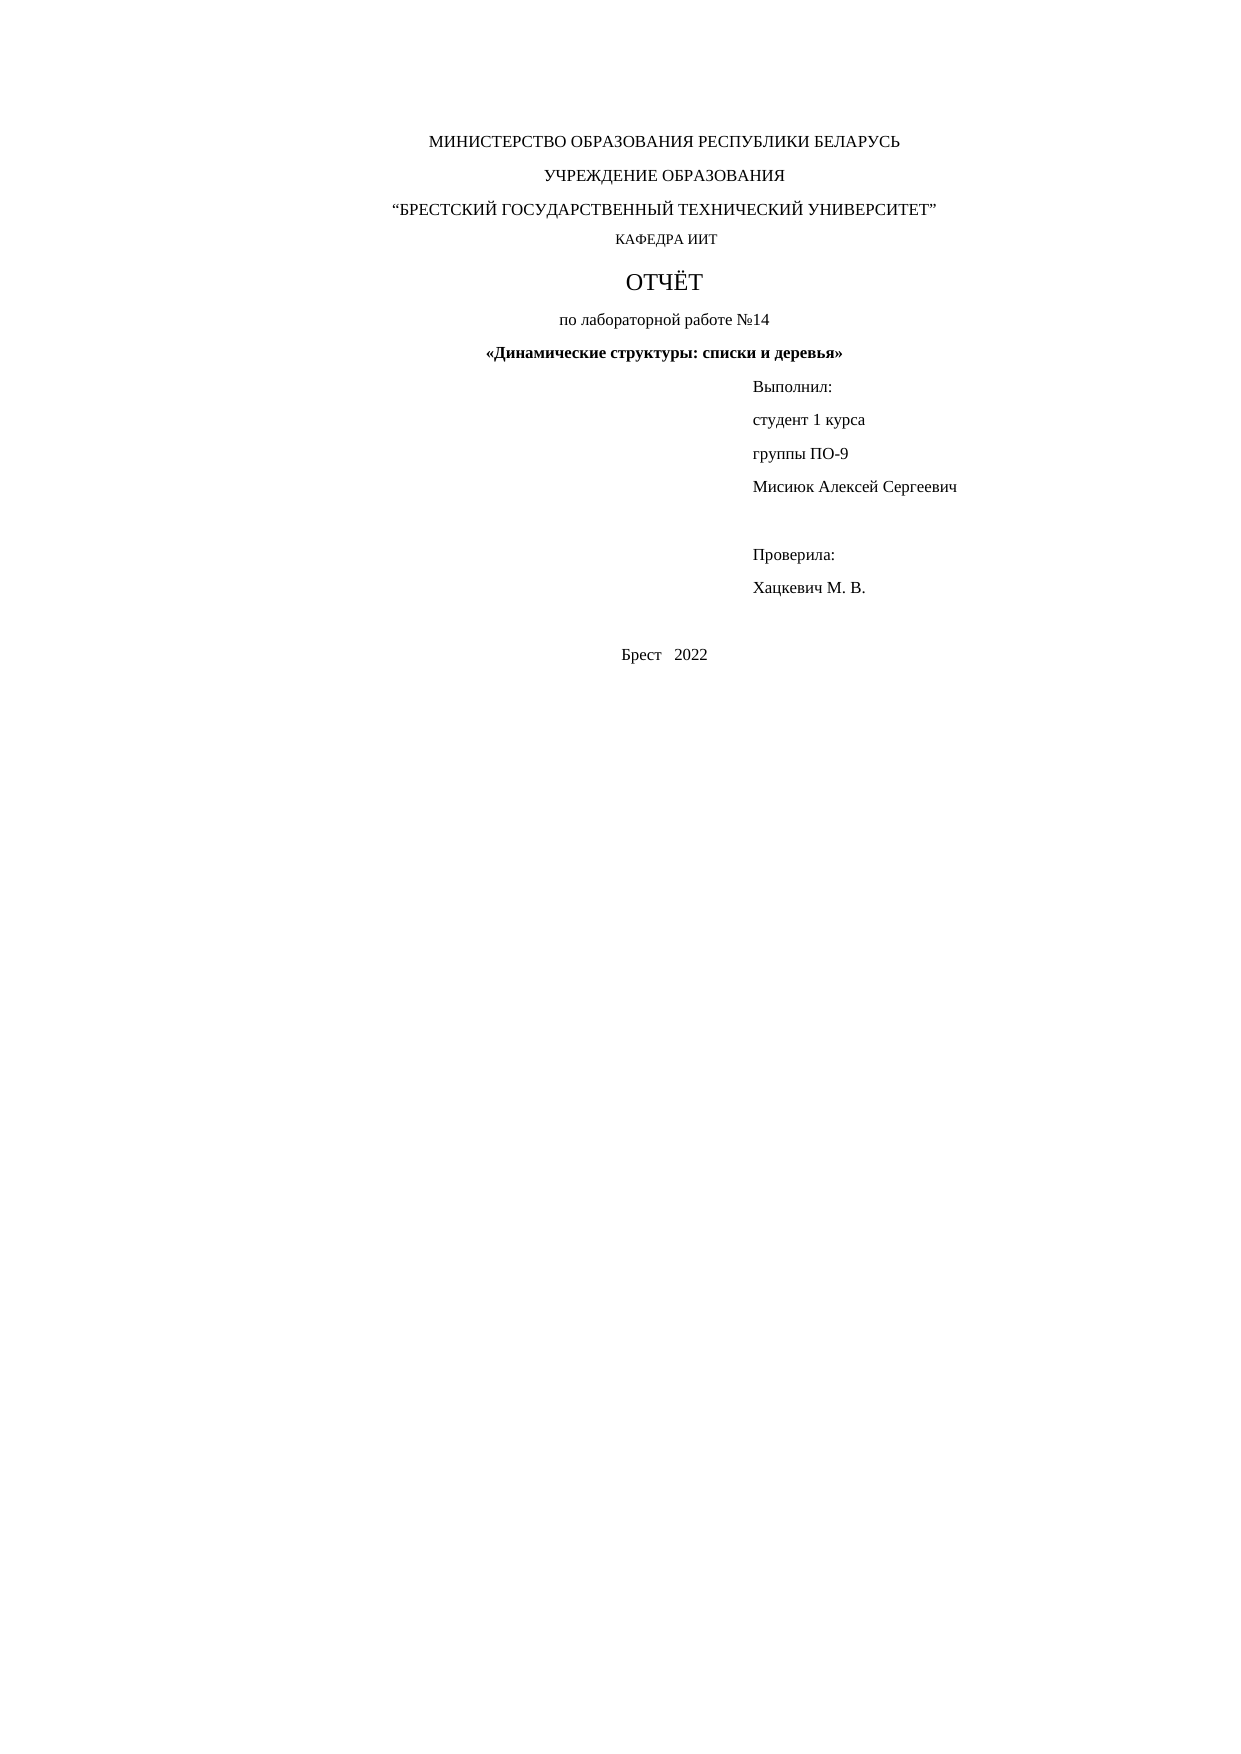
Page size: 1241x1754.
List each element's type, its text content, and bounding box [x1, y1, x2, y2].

text студент 1 курса [753, 396, 1152, 429]
text Проверила: [753, 530, 1152, 564]
text КАФЕДРА ИИТ [177, 219, 1152, 247]
text Брест 2022 [177, 631, 1152, 664]
text “БРЕСТСКИЙ ГОСУДАРСТВЕННЫЙ ТЕХНИЧЕСКИЙ УНИВЕРСИТЕТ” [177, 185, 1152, 219]
text МИНИСТЕРСТВО ОБРАЗОВАНИЯ РЕСПУБЛИКИ БЕЛАРУСЬ [177, 118, 1152, 152]
text ОТЧЁТ [177, 247, 1152, 295]
text Выполнил: [753, 362, 1152, 396]
text по лабораторной работе №14 [177, 295, 1152, 329]
text Хацкевич М. В. [753, 564, 1152, 597]
text «Динамические структуры: списки и деревья» [177, 329, 1152, 362]
text группы ПО-9 [753, 429, 1152, 463]
text Мисиюк Алексей Сергеевич [753, 463, 1152, 497]
text УЧРЕЖДЕНИЕ ОБРАЗОВАНИЯ [177, 152, 1152, 185]
